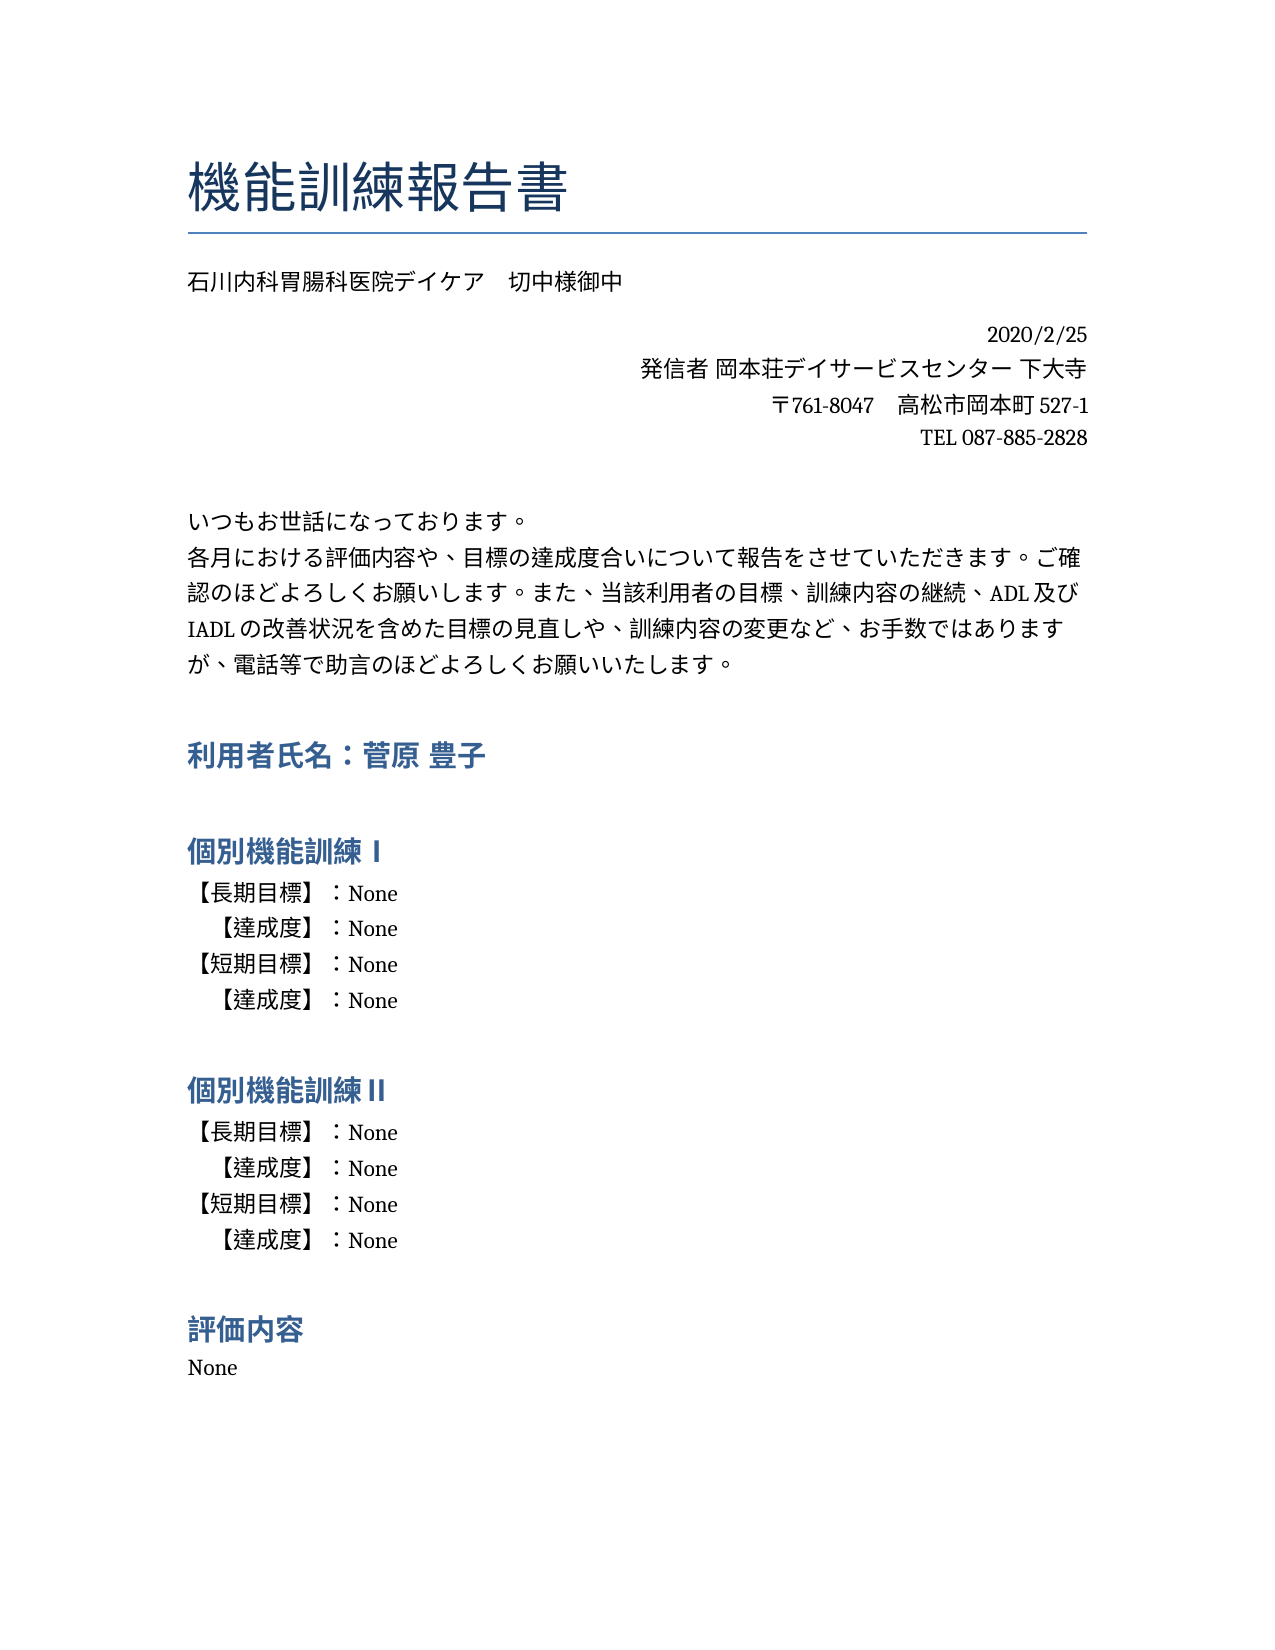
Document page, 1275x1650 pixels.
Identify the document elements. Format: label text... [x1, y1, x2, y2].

subtitle 利用者氏名：菅原 豊子 [187, 735, 1087, 775]
text 2020/2/25 発信者 岡本荘デイサービスセンター 下大寺 〒761-8047 高松市岡本町527-1 TEL 087-885-2828 [187, 322, 1087, 481]
text 石川内科胃腸科医院デイケア 切中様御中 [187, 265, 1087, 297]
text いつもお世話になっております。 各月における評価内容や、目標の達成度合いについて報告をさせていただきます。ご確認のほどよろしくお願いします。また、当該利用者の目標、訓練内容の継続、ADL及びIADLの改善状況を含めた目標の見直しや、訓練内容の変更など、お手数ではありますが、電話等で助言のほどよろしくお願いいたします。 [187, 506, 1087, 681]
subtitle 個別機能訓練Ⅰ [187, 831, 1087, 871]
text 【長期目標】：None 【達成度】：None 【短期目標】：None 【達成度】：None [187, 876, 1087, 1016]
subtitle 評価内容 [187, 1309, 1087, 1349]
subtitle 個別機能訓練Ⅱ [187, 1070, 1087, 1110]
text None [187, 1355, 1087, 1382]
text 【長期目標】：None 【達成度】：None 【短期目標】：None 【達成度】：None [187, 1116, 1087, 1255]
title 機能訓練報告書 [187, 150, 1087, 234]
